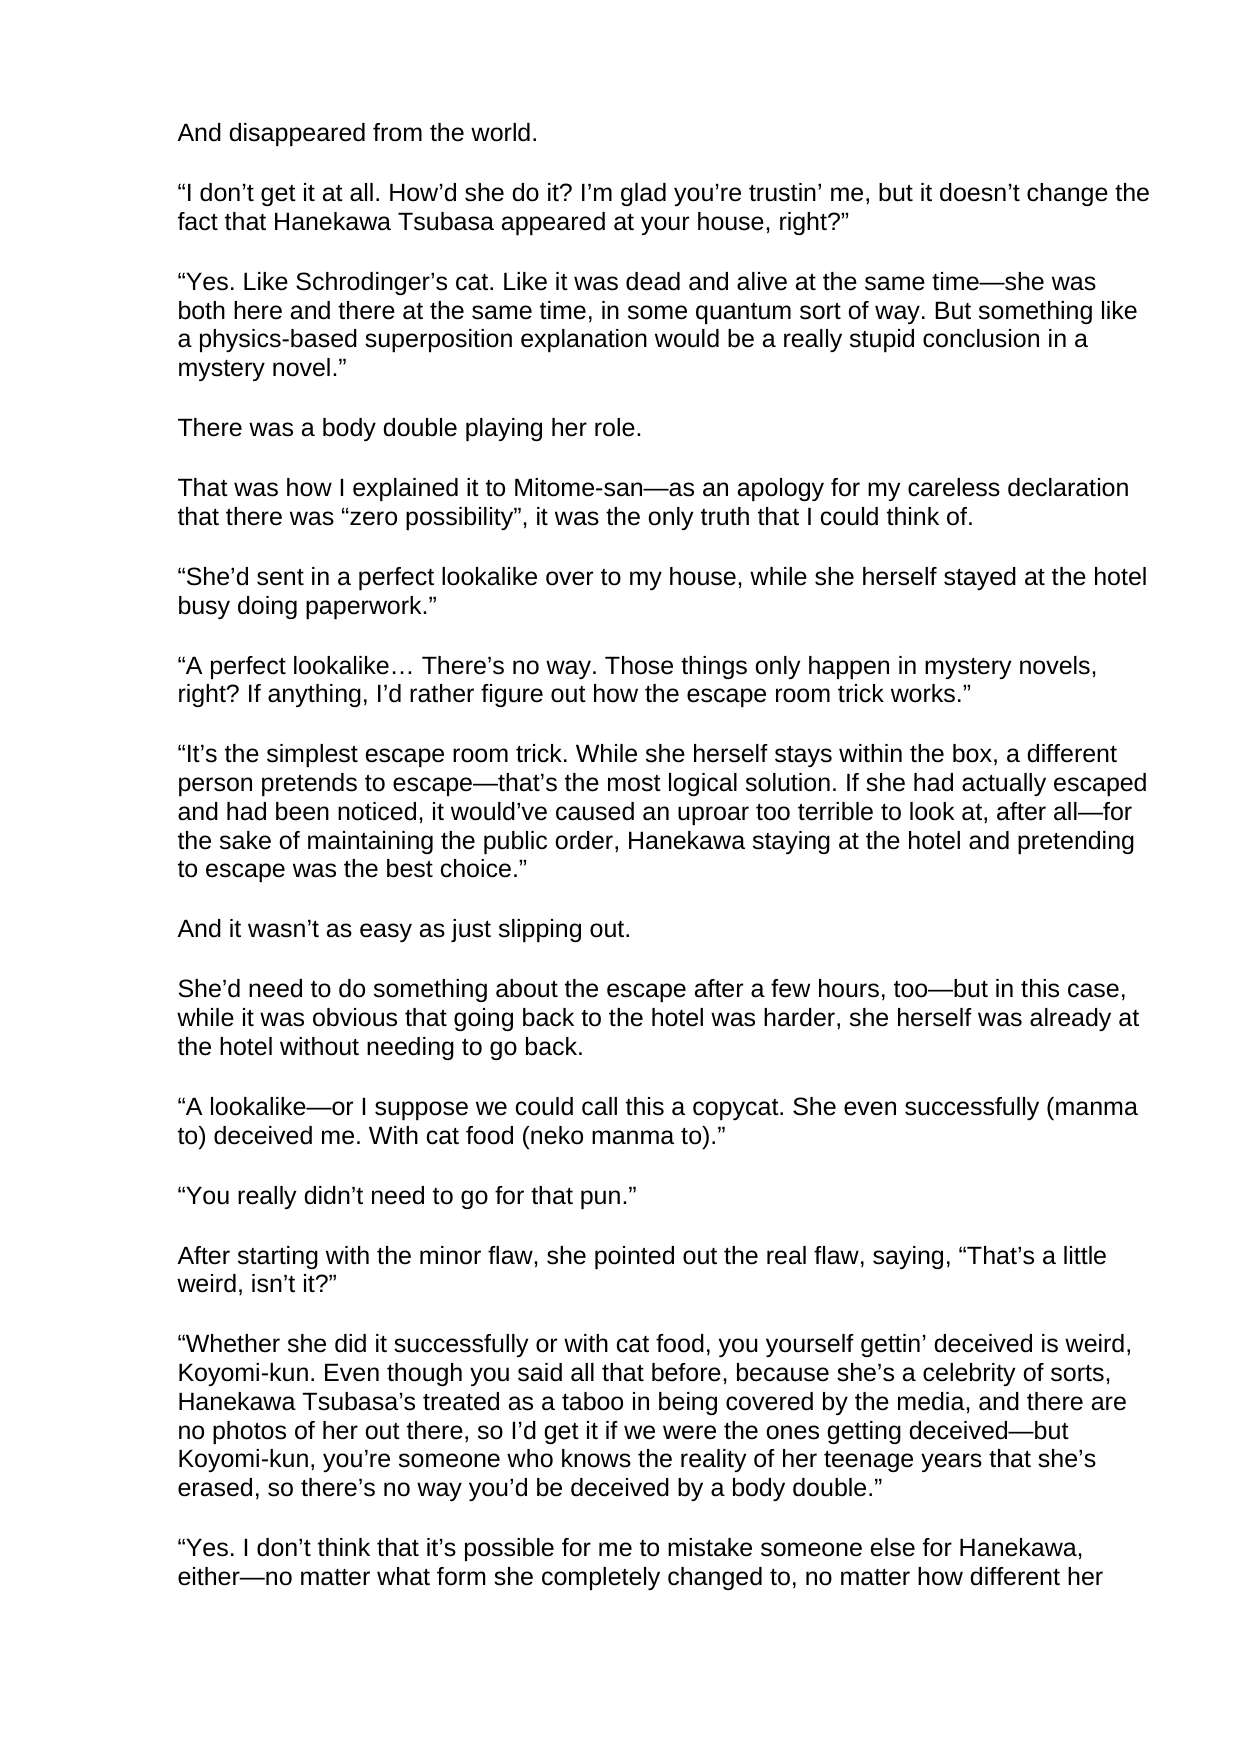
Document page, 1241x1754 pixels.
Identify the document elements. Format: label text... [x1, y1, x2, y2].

text “A lookalike—or I suppose we could call this a copycat. She even successfully (manma to) deceived me. With cat food (neko manma to).” [177, 1092, 1152, 1149]
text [177, 1533, 1152, 1591]
text She’d need to do something about the escape after a few hours, too—but in this case, while it was obvious that going back to the hotel was harder, she herself was already at the hotel without needing to go back. [177, 974, 1152, 1061]
text “I don’t get it at all. How’d she do it? I’m glad you’re trustin’ me, but it doesn’t change the fact that Hanekawa Tsubasa appeared at your house, right?” [177, 178, 1152, 236]
text “A perfect lookalike… There’s no way. Those things only happen in mystery novels, right? If anything, I’d rather figure out how the escape room trick works.” [177, 651, 1152, 708]
text There was a body double playing her role. [177, 413, 1152, 442]
text “You really didn’t need to go for that pun.” [177, 1181, 1152, 1209]
text “Yes. Like Schrodinger’s cat. Like it was dead and alive at the same time—she was both here and there at the same time, in some quantum sort of way. But something like a physics-based superposition explanation would be a really stupid conclusion in a mystery novel.” [177, 267, 1152, 382]
text And disappeared from the world. [177, 118, 1152, 147]
text “It’s the simplest escape room trick. While she herself stays within the box, a different person pretends to escape—that’s the most logical solution. If she had actually escaped and had been noticed, it would’ve caused an uproar too terrible to look at, after all—for the sake of maintaining the public order, Hanekawa staying at the hotel and pretending to escape was the best choice.” [177, 739, 1152, 883]
text “Whether she did it successfully or with cat food, you yourself gettin’ deceived is weird, Koyomi-kun. Even though you said all that before, because she’s a celebrity of sorts, Hanekawa Tsubasa’s treated as a taboo in being covered by the media, and there are no photos of her out there, so I’d get it if we were the ones getting deceived—but Koyomi-kun, you’re someone who knows the reality of her teenage years that she’s erased, so there’s no way you’d be deceived by a body double.” [177, 1329, 1152, 1502]
text After starting with the minor flaw, she pointed out the real flaw, saying, “That’s a little weird, isn’t it?” [177, 1241, 1152, 1298]
text That was how I explained it to Mitome-san—as an apology for my careless declaration that there was “zero possibility”, it was the only truth that I could think of. [177, 473, 1152, 531]
text And it wasn’t as easy as just slipping out. [177, 914, 1152, 943]
text “She’d sent in a perfect lookalike over to my house, while she herself stayed at the hotel busy doing paperwork.” [177, 562, 1152, 619]
